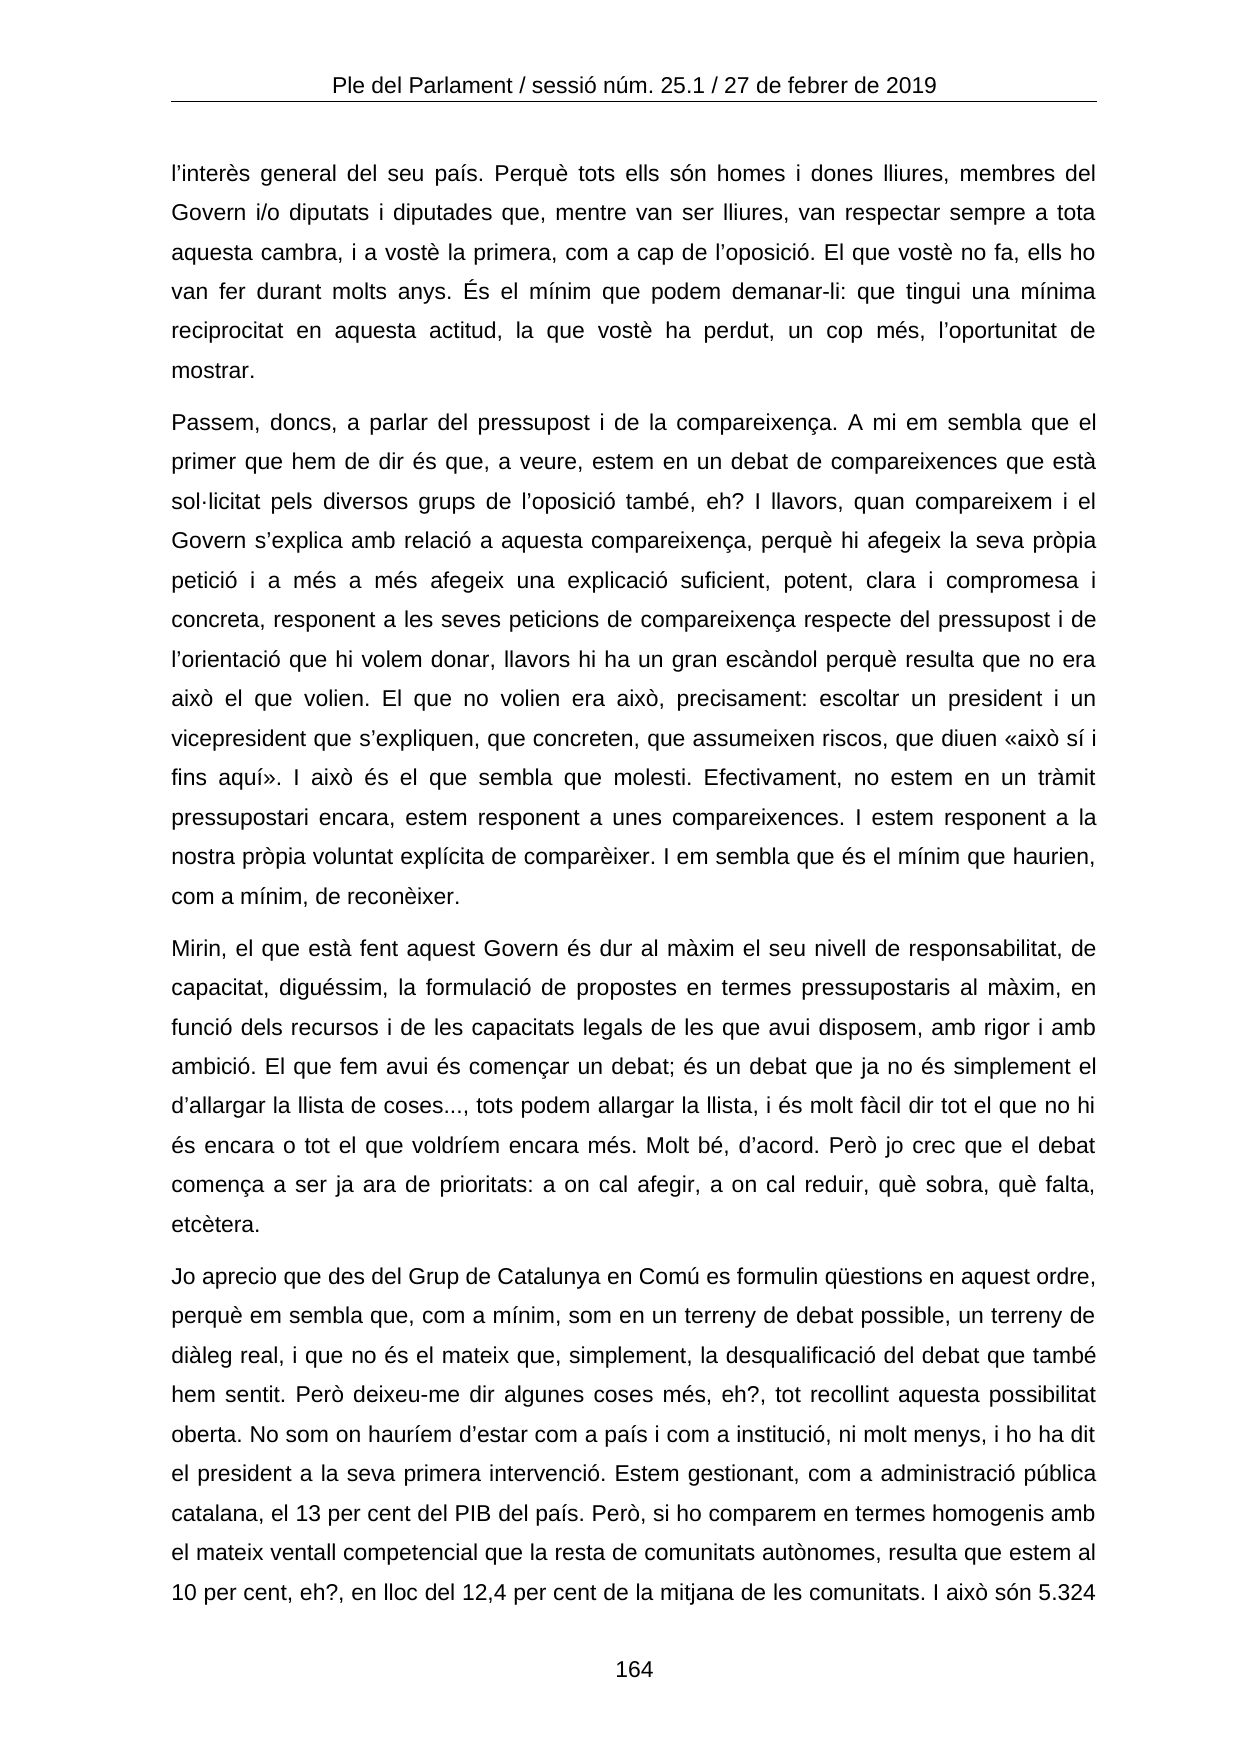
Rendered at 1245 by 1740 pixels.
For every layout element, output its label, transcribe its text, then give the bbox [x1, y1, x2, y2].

text Passem, doncs, a parlar del pressupost i de la compareixença. A mi em sembla que el primer que hem de dir és que, a veure, estem en un debat de compareixences que està sol·licitat pels diversos grups de l’oposició també, eh? I llavors, quan compareixem i el Govern s’explica amb relació a aquesta compareixença, perquè hi afegeix la seva pròpia petició i a més a més afegeix una explicació suficient, potent, clara i compromesa i concreta, responent a les seves peticions de compareixença respecte del pressupost i de l’orientació que hi volem donar, llavors hi ha un gran escàndol perquè resulta que no era això el que volien. El que no volien era això, precisament: escoltar un president i un vicepresident que s’expliquen, que concreten, que assumeixen riscos, que diuen «això sí i fins aquí». I això és el que sembla que molesti. Efectivament, no estem en un tràmit pressupostari encara, estem responent a unes compareixences. I estem responent a la nostra pròpia voluntat explícita de comparèixer. I em sembla que és el mínim que haurien, com a mínim, de reconèixer. [171, 409, 1097, 909]
text Mirin, el que està fent aquest Govern és dur al màxim el seu nivell de responsabilitat, de capacitat, diguéssim, la formulació de propostes en termes pressupostaris al màxim, en funció dels recursos i de les capacitats legals de les que avui disposem, amb rigor i amb ambició. El que fem avui és començar un debat; és un debat que ja no és simplement el d’allargar la llista de coses..., tots podem allargar la llista, i és molt fàcil dir tot el que no hi és encara o tot el que voldríem encara més. Molt bé, d’acord. Però jo crec que el debat comença a ser ja ara de prioritats: a on cal afegir, a on cal reduir, què sobra, què falta, etcètera. [171, 934, 1097, 1237]
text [171, 1263, 1097, 1605]
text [171, 159, 1097, 383]
